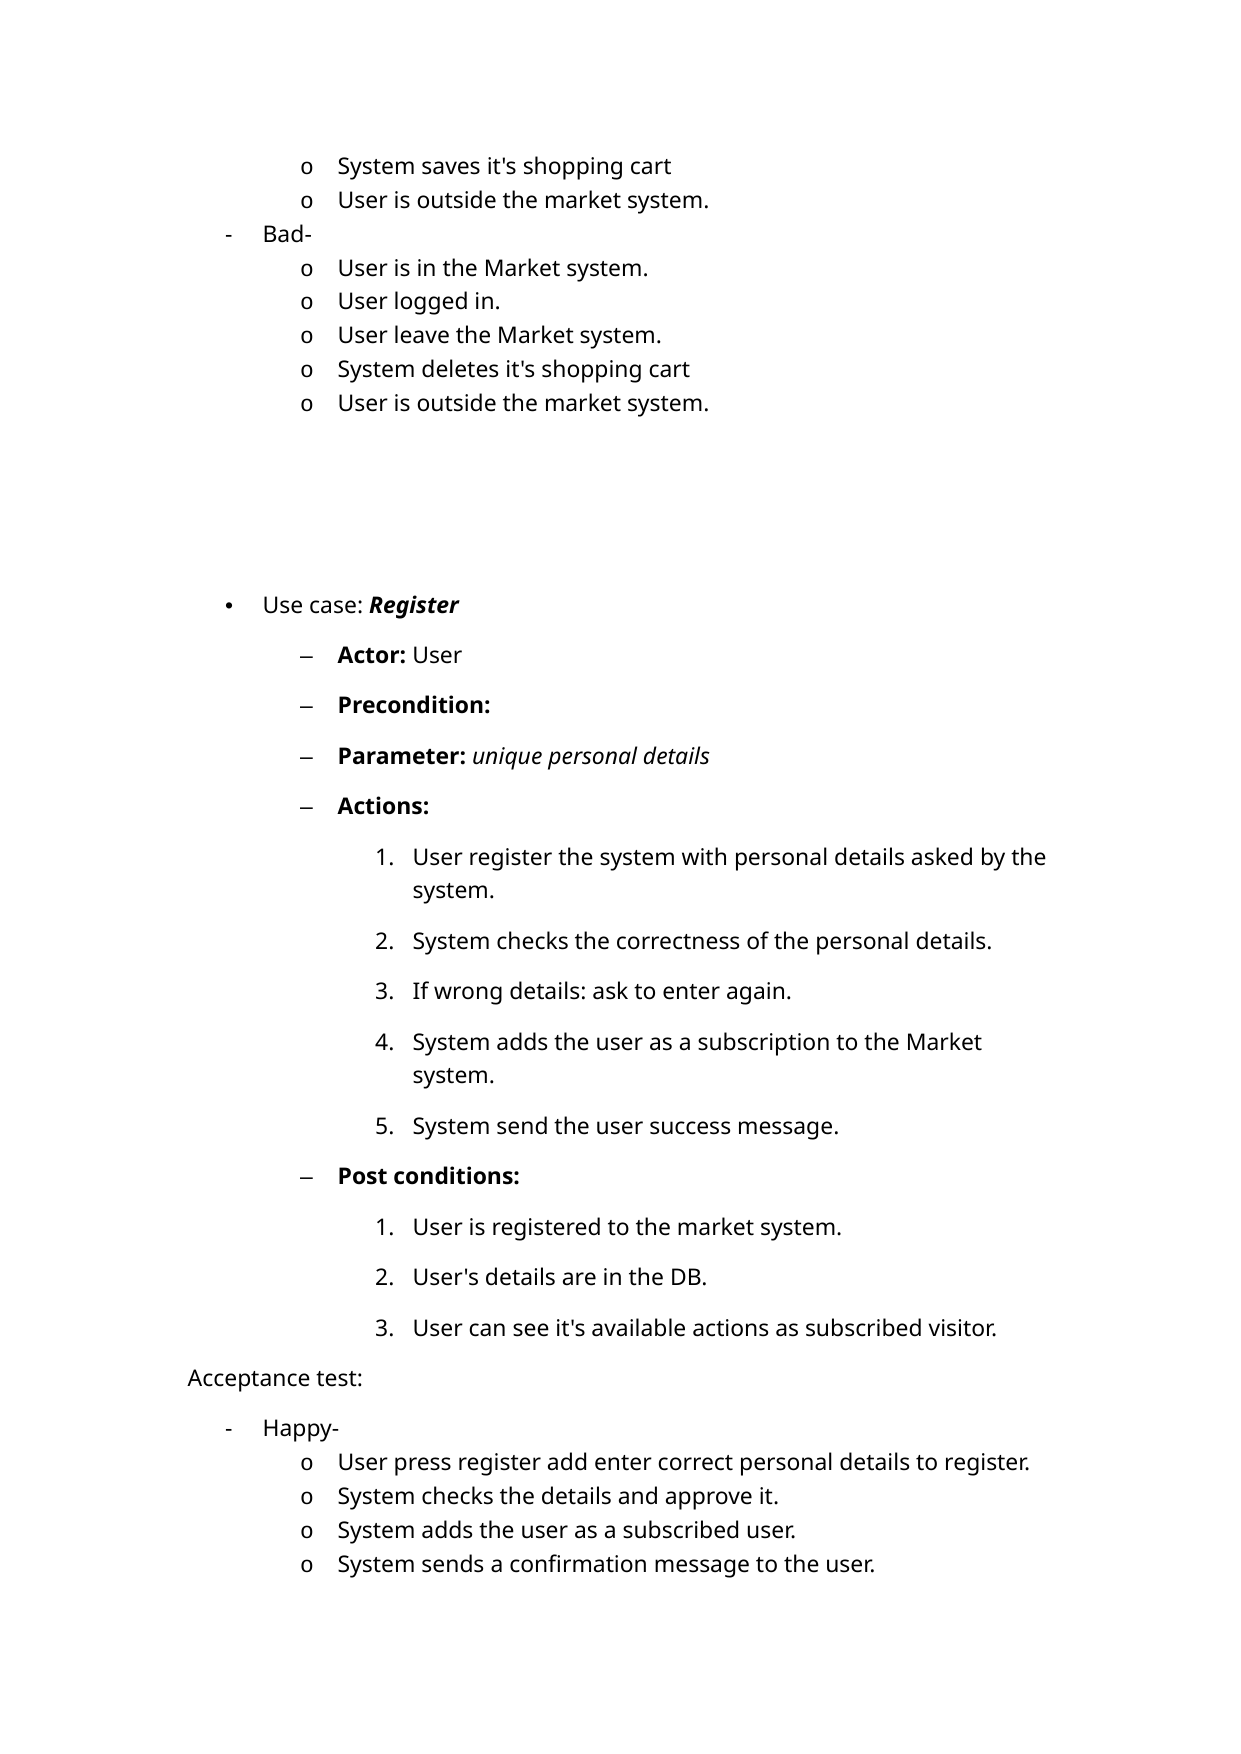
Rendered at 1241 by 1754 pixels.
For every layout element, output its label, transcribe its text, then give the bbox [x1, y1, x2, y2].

list User logged in. [300, 285, 1053, 317]
list Use case: Register [225, 589, 1053, 620]
list Happy- [225, 1412, 1053, 1444]
list User is outside the market system. [300, 184, 1053, 215]
list System saves it's shopping cart [300, 150, 1053, 181]
list System adds the user as a subscription to the Market system. [375, 1026, 1053, 1091]
list User is registered to the market system. [375, 1211, 1053, 1242]
list System sends a confirmation message to the user. [300, 1548, 1053, 1579]
list Actions: [300, 790, 1053, 822]
list User leave the Market system. [300, 319, 1053, 351]
list System checks the details and approve it. [300, 1480, 1053, 1511]
list System deletes it's shopping cart [300, 353, 1053, 384]
list User's details are in the DB. [375, 1261, 1053, 1292]
list Precondition: [300, 689, 1053, 721]
list System checks the correctness of the personal details. [375, 925, 1053, 956]
list User register the system with personal details asked by the system. [375, 841, 1053, 906]
text Acceptance test: [187, 1362, 1053, 1393]
list Actor: User [300, 639, 1053, 670]
list User can see it's available actions as subscribed visitor. [375, 1312, 1053, 1343]
list User press register add enter correct personal details to register. [300, 1446, 1053, 1477]
list Bad- [225, 218, 1053, 249]
list If wrong details: ask to enter again. [375, 975, 1053, 1007]
list System send the user success message. [375, 1110, 1053, 1141]
list System adds the user as a subscribed user. [300, 1514, 1053, 1545]
list Parameter: unique personal details [300, 740, 1053, 771]
list Post conditions: [300, 1160, 1053, 1192]
list User is outside the market system. [300, 387, 1053, 418]
list User is in the Market system. [300, 251, 1053, 283]
